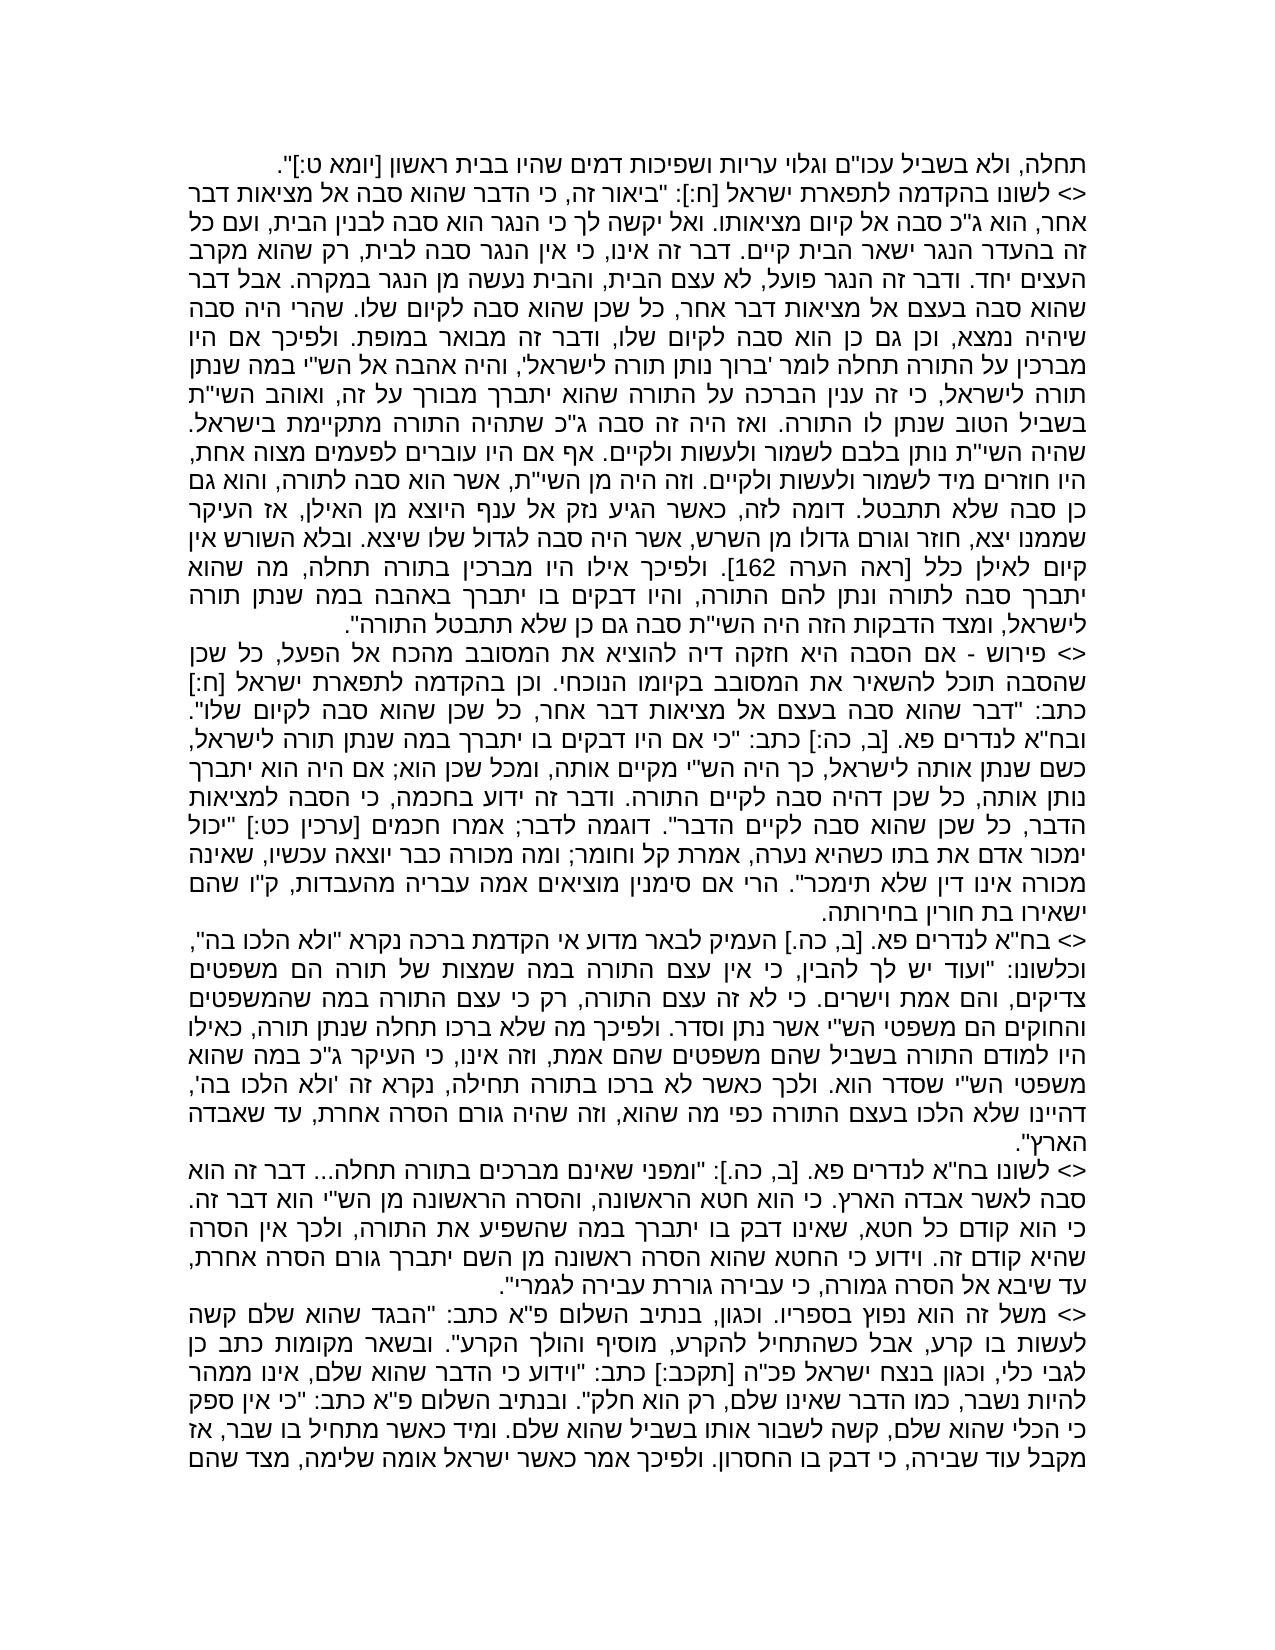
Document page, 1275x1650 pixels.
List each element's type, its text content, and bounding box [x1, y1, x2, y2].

text <> בח"א לנדרים פא. [ב, כה.] העמיק לבאר מדוע אי הקדמת ברכה נקרא "ולא הלכו בה", וכלשונו: "ועוד יש לך להבין, כי אין עצם התורה במה שמצות של תורה הם משפטים צדיקים, והם אמת וישרים. כי לא זה עצם התורה, רק כי עצם התורה במה שהמשפטים והחוקים הם משפטי הש"י אשר נתן וסדר. ולפיכך מה שלא ברכו תחלה שנתן תורה, כאילו היו למודם התורה בשביל שהם משפטים שהם אמת, וזה אינו, כי העיקר ג"כ במה שהוא משפטי הש"י שסדר הוא. ולכך כאשר לא ברכו בתורה תחילה, נקרא זה 'ולא הלכו בה', דהיינו שלא הלכו בעצם התורה כפי מה שהוא, וזה שהיה גורם הסרה אחרת, עד שאבדה הארץ". [187, 1214, 1087, 1444]
text <> לשונו בהקדמה לתפארת ישראל [ח:]: "ביאור זה, כי הדבר שהוא סבה אל מציאות דבר אחר, הוא ג"כ סבה אל קיום מציאותו. ואל יקשה לך כי הנגר הוא סבה לבנין הבית, ועם כל זה בהעדר הנגר ישאר הבית קיים. דבר זה אינו, כי אין הנגר סבה לבית, רק שהוא מקרב העצים יחד. ודבר זה הנגר פועל, לא עצם הבית, והבית נעשה מן הנגר במקרה. אבל דבר שהוא סבה בעצם אל מציאות דבר אחר, כל שכן שהוא סבה לקיום שלו. שהרי היה סבה שיהיה נמצא, וכן גם כן הוא סבה לקיום שלו, ודבר זה מבואר במופת. ולפיכך אם היו מברכין על התורה תחלה לומר 'ברוך נותן תורה לישראל', והיה אהבה אל הש"י במה שנתן תורה לישראל, כי זה ענין הברכה על התורה שהוא יתברך מבורך על זה, ואוהב השי"ת בשביל הטוב שנתן לו התורה. ואז היה זה סבה ג"כ שתהיה התורה מתקיימת בישראל. שהיה השי"ת נותן בלבם לשמור ולעשות ולקיים. אף אם היו עוברים לפעמים מצוה אחת, היו חוזרים מיד לשמור ולעשות ולקיים. וזה היה מן השי"ת, אשר הוא סבה לתורה, והוא גם כן סבה שלא תתבטל. דומה לזה, כאשר הגיע נזק אל ענף היוצא מן האילן, אז העיקר שממנו יצא, חוזר וגורם גדולו מן השרש, אשר היה סבה לגדול שלו שיצא. ובלא השורש אין קיום לאילן כלל [ראה הערה 162]. ולפיכך אילו היו מברכין בתורה תחלה, מה שהוא יתברך סבה לתורה ונתן להם התורה, והיו דבקים בו יתברך באהבה במה שנתן תורה לישראל, ומצד הדבקות הזה היה השי"ת סבה גם כן שלא תתבטל התורה". [187, 437, 1087, 926]
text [187, 150, 1087, 207]
text <> נדרים פא. "אמר רב יהודה אמר רב, מאי דכתיב [ירמיה ט, יא] 'מי האיש החכם ויבן את זאת ואשר דבר פי ה' אליו ויגידה על מה אבדה הארץ', דבר זה ["על מה אבדה הארץ" (רש"י ב"מ פה.)] אמרו חכמים ["מי האיש החכם" (רש"י ב"מ פה:)] ולא פירשוהו, אמרו נביאים ["אשר דיבר פי ה' אליו" (רש"י ב"מ פה:)] ולא פירשוהו, עד שפירשו הקב"ה בעצמו, שנאמר [שם פסוק יב] 'ויאמר ה' על עזבם את תורתי וגו'', היינו 'לא שמעו בקולי' היינו 'לא הלכו בה'. אמר רב יהודה אמר רב, שלא ברכו בתורה תחילה". ובהקדמה לתפארת ישראל [ח.] כתב על כך בזה"ל: "ודבר זה מן התימה שיהיה חורבן הארץ בשביל שלא ברכו בתורה תחלה, ולא בשביל עכו"ם וגלוי עריות ושפיכות דמים שהיו בבית ראשון [יומא ט:]". [187, 207, 1087, 437]
text <> פירוש - אם הסבה היא חזקה דיה להוציא את המסובב מהכח אל הפעל, כל שכן שהסבה תוכל להשאיר את המסובב בקיומו הנוכחי. וכן בהקדמה לתפארת ישראל [ח:] כתב: "דבר שהוא סבה בעצם אל מציאות דבר אחר, כל שכן שהוא סבה לקיום שלו". ובח"א לנדרים פא. [ב, כה:] כתב: "כי אם היו דבקים בו יתברך במה שנתן תורה לישראל, כשם שנתן אותה לישראל, כך היה הש"י מקיים אותה, ומכל שכן הוא; אם היה הוא יתברך נותן אותה, כל שכן דהיה סבה לקיים התורה. ודבר זה ידוע בחכמה, כי הסבה למציאות הדבר, כל שכן שהוא סבה לקיים הדבר". דוגמה לדבר; אמרו חכמים [ערכין כט:] "יכול ימכור אדם את בתו כשהיא נערה, אמרת קל וחומר; ומה מכורה כבר יוצאה עכשיו, שאינה מכורה אינו דין שלא תימכר". הרי אם סימנין מוציאים אמה עבריה מהעבדות, ק"ו שהם ישאירו בת חורין בחירותה. [187, 926, 1087, 1214]
